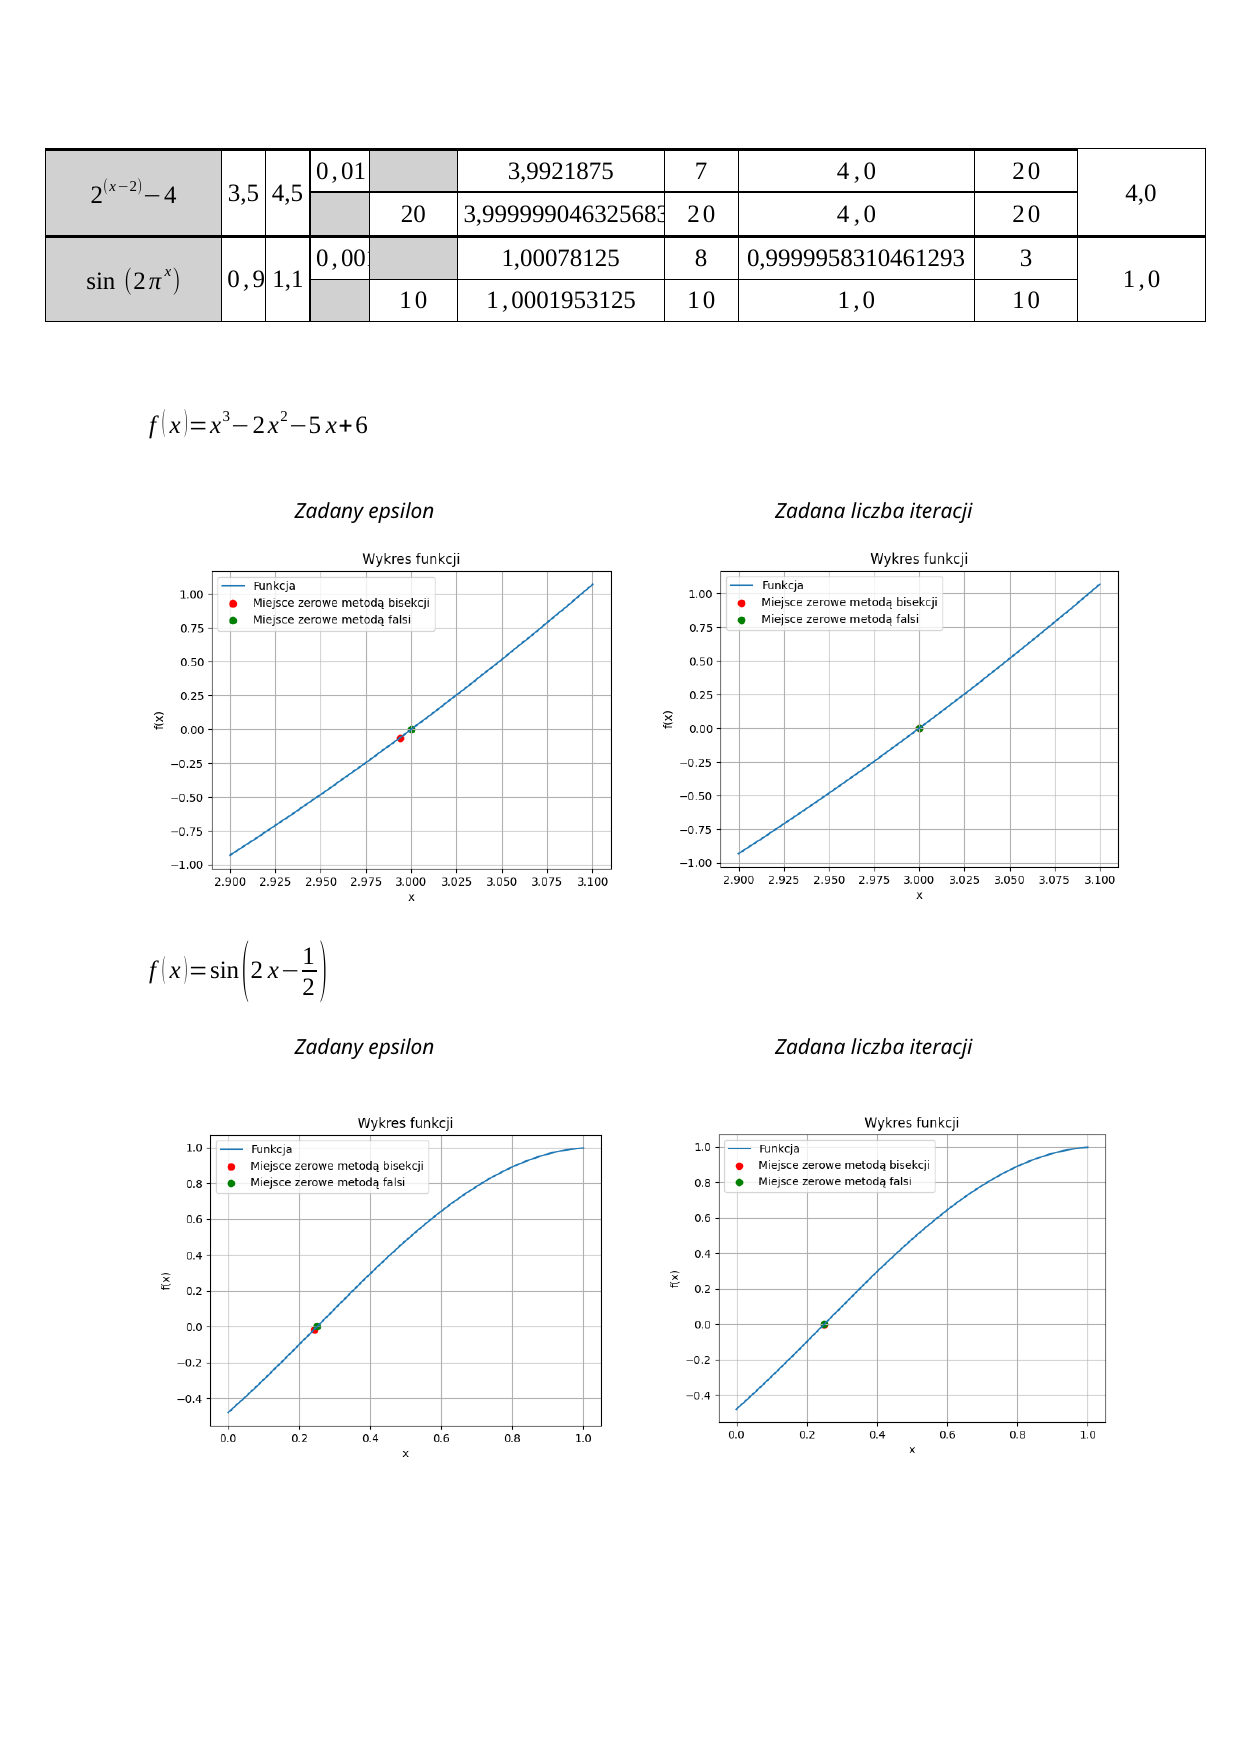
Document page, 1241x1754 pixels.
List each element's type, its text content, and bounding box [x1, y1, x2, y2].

table_cell [1078, 238, 1205, 321]
table_cell [266, 151, 309, 235]
table_cell [975, 151, 1077, 191]
table_cell [739, 193, 974, 235]
table_cell [739, 238, 974, 279]
table_cell [975, 280, 1077, 321]
table_cell [1078, 149, 1205, 235]
table_cell [739, 151, 974, 191]
table_cell [311, 151, 369, 191]
text Zadany epsilon [148, 496, 583, 525]
text Zadana liczba iteracji [657, 1032, 1093, 1061]
picture [657, 1089, 1155, 1463]
table_cell [665, 193, 738, 235]
table_cell [458, 193, 664, 235]
text Zadana liczba iteracji [657, 496, 1093, 525]
table_cell [370, 193, 457, 235]
table_cell [975, 238, 1077, 279]
table_cell [665, 151, 738, 191]
table_cell [46, 238, 221, 321]
table_cell [370, 151, 457, 191]
table_cell [458, 238, 664, 279]
table_cell [311, 193, 369, 235]
text Zadany epsilon [148, 1032, 583, 1061]
table_cell [222, 238, 265, 321]
table_cell [370, 238, 457, 279]
table_cell [975, 193, 1077, 235]
table_cell [311, 238, 369, 279]
table_cell [370, 280, 457, 321]
picture [657, 525, 1169, 909]
table_cell [665, 280, 738, 321]
picture [147, 525, 621, 911]
table_cell [222, 151, 265, 235]
table_cell [266, 238, 309, 321]
table_cell [665, 238, 738, 279]
table_cell [458, 151, 664, 191]
table_cell [458, 280, 664, 321]
table_cell [739, 280, 974, 321]
table_cell [311, 280, 369, 321]
picture [147, 1089, 621, 1467]
table_cell [46, 151, 221, 235]
